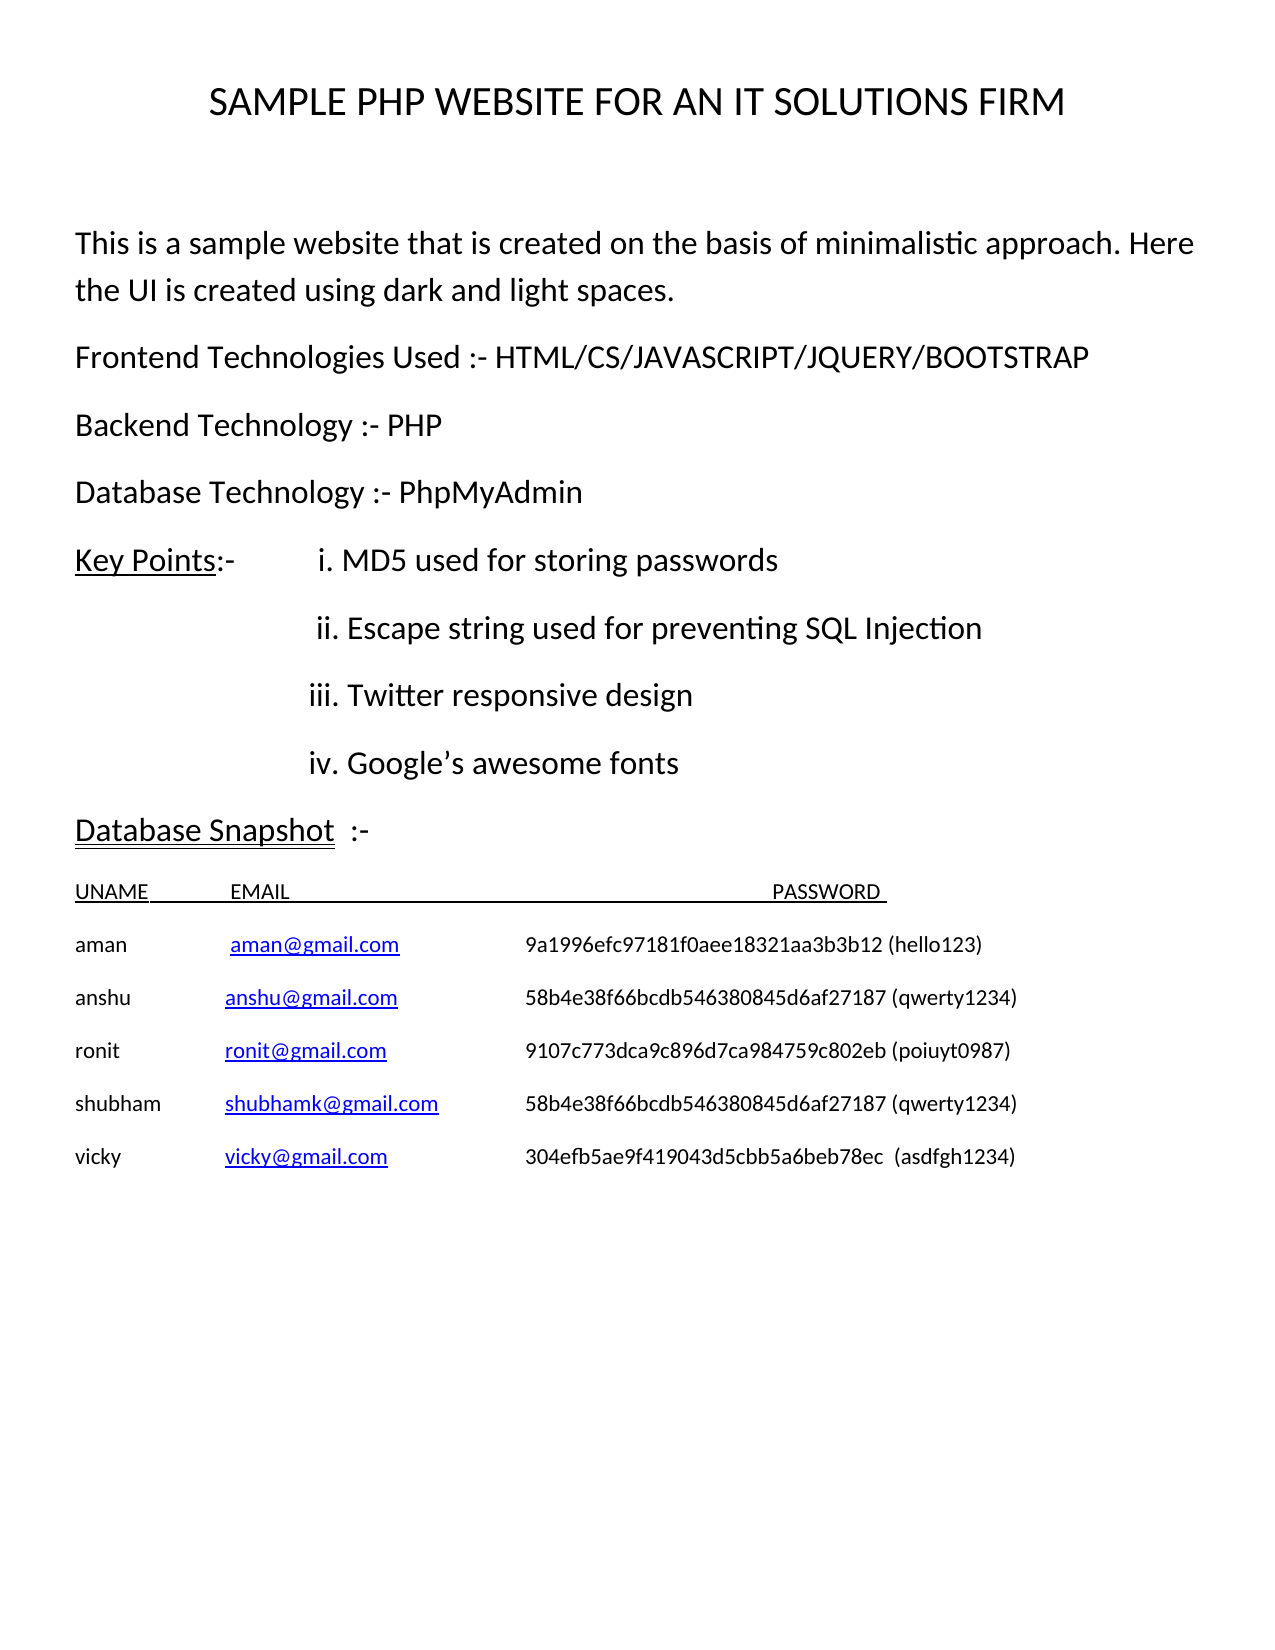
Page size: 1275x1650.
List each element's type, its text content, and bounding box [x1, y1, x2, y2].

text ii. Escape string used for preventing SQL Injection [75, 607, 1200, 647]
text anshu anshu@gmail.com 58b4e38f66bcdb546380845d6af27187 (qwerty1234) [75, 983, 1200, 1011]
text shubham shubhamk@gmail.com 58b4e38f66bcdb546380845d6af27187 (qwerty1234) [75, 1089, 1200, 1117]
text vicky vicky@gmail.com 304efb5ae9f419043d5cbb5a6beb78ec (asdfgh1234) [75, 1142, 1200, 1170]
text Database Snapshot :- [75, 809, 1200, 850]
text This is a sample website that is created on the basis of minimalistic approach. Here the UI is created using dark and light spaces. [75, 222, 1200, 309]
text Database Technology :- PhpMyAdmin [75, 471, 1200, 512]
text Key Points:- i. MD5 used for storing passwords [75, 539, 1200, 580]
text Frontend Technologies Used :- HTML/CS/JAVASCRIPT/JQUERY/BOOTSTRAP [75, 336, 1200, 377]
text iii. Twitter responsive design [75, 674, 1200, 715]
text aman aman@gmail.com 9a1996efc97181f0aee18321aa3b3b12 (hello123) [75, 930, 1200, 958]
text Backend Technology :- PHP [75, 404, 1200, 444]
text SAMPLE PHP WEBSITE FOR AN IT SOLUTIONS FIRM [75, 75, 1200, 126]
text iv. Google’s awesome fonts [75, 742, 1200, 783]
text ronit ronit@gmail.com 9107c773dca9c896d7ca984759c802eb (poiuyt0987) [75, 1036, 1200, 1064]
text UNAME EMAIL PASSWORD [75, 877, 1200, 905]
